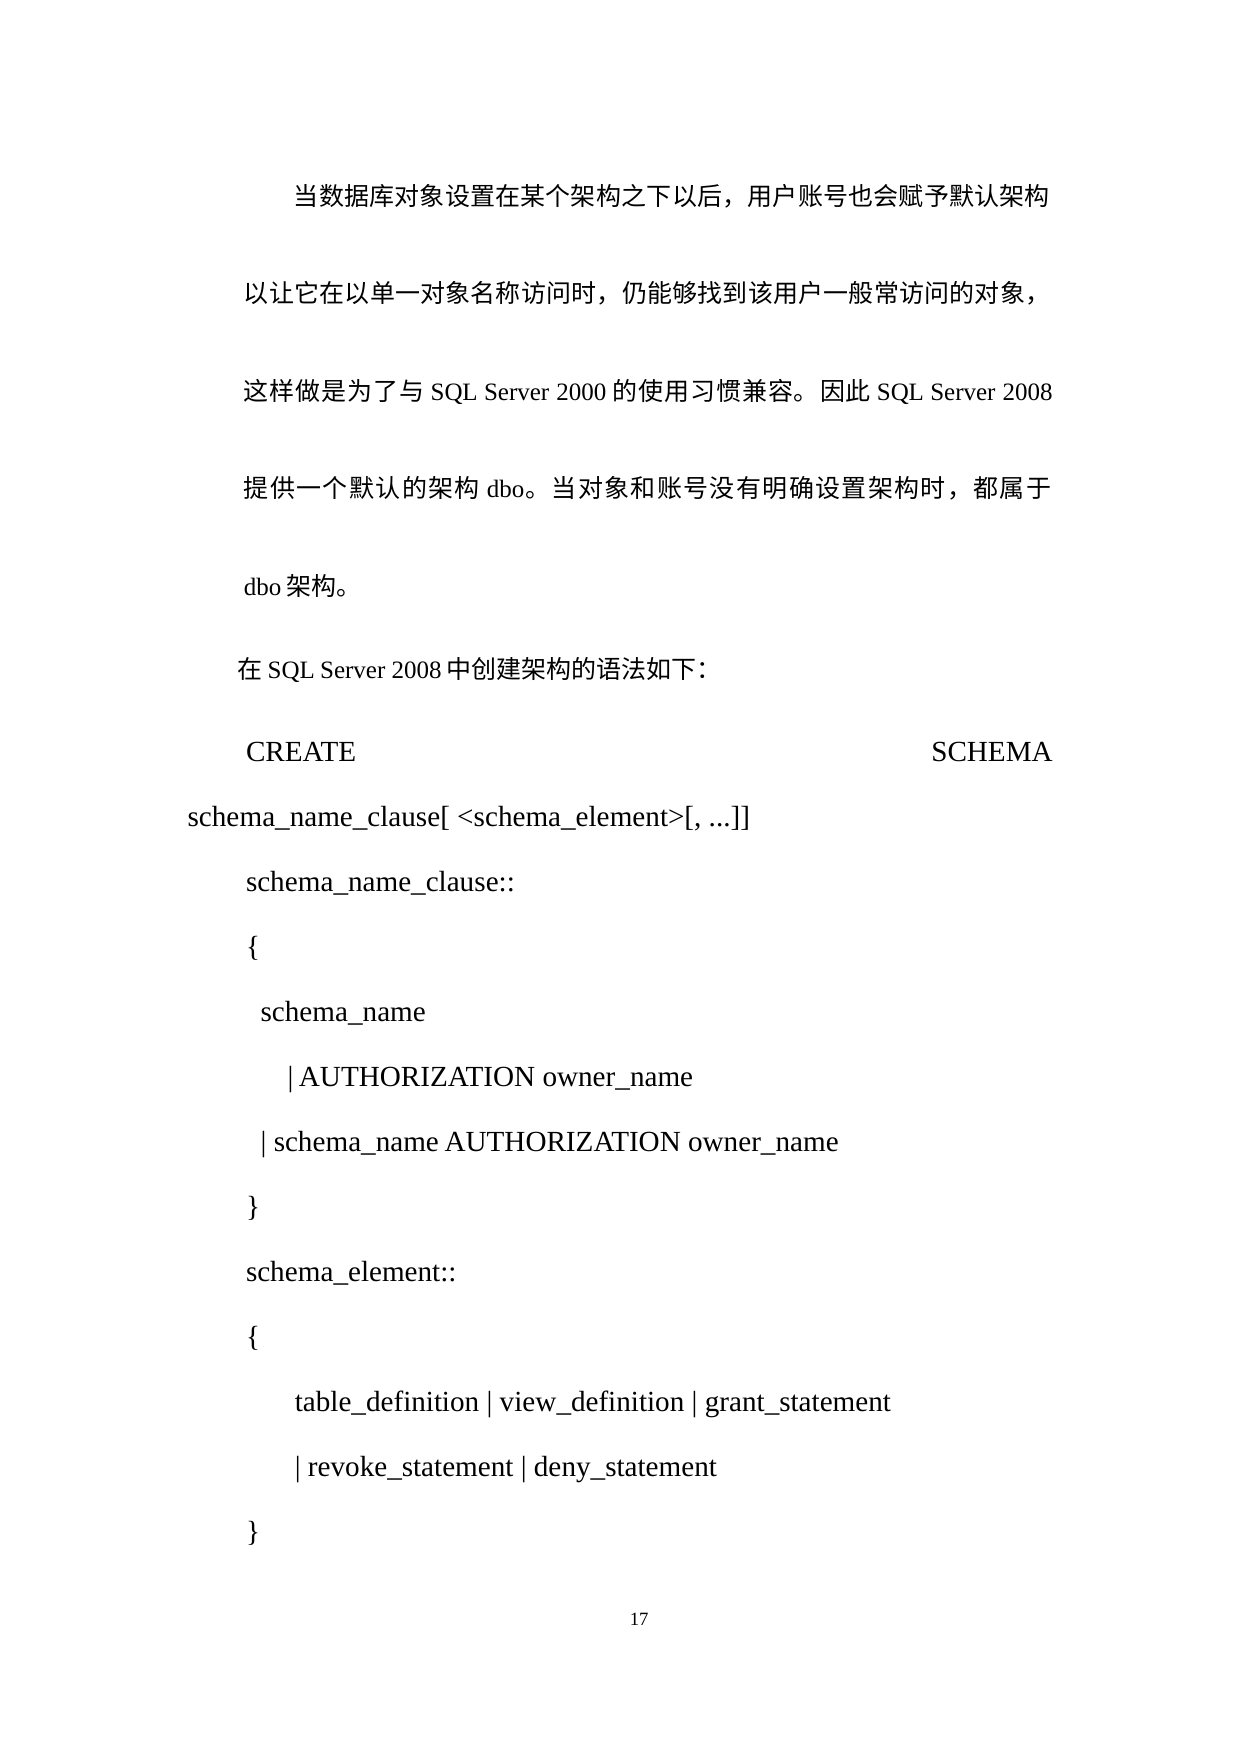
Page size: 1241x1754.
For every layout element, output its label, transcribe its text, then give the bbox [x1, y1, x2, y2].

text { [187, 1303, 1053, 1368]
text | AUTHORIZATION owner_name [187, 1043, 1053, 1108]
text | revoke_statement | deny_statement [187, 1433, 1053, 1498]
text | schema_name AUTHORIZATION owner_name [187, 1108, 1053, 1173]
text schema_name_clause:: [187, 848, 1053, 913]
text CREATE SCHEMA schema_name_clause[ <schema_element>[, ...]] [187, 718, 1053, 848]
text 在SQL Server 2008中创建架构的语法如下： [187, 635, 1053, 700]
text } [187, 1173, 1053, 1238]
text table_definition | view_definition | grant_statement [187, 1368, 1053, 1433]
text schema_element:: [187, 1238, 1053, 1303]
text } [187, 1498, 1053, 1563]
text schema_name [187, 978, 1053, 1043]
text 当数据库对象设置在某个架构之下以后，用户账号也会赋予默认架构，以让它在以单一对象名称访问时，仍能够找到该用户一般常访问的对象，这样做是为了与SQL Server 2000的使用习惯兼容。因此SQL Server 2008提供一个默认的架构dbo。当对象和账号没有明确设置架构时，都属于dbo架构。 [244, 162, 1053, 617]
text { [187, 913, 1053, 978]
